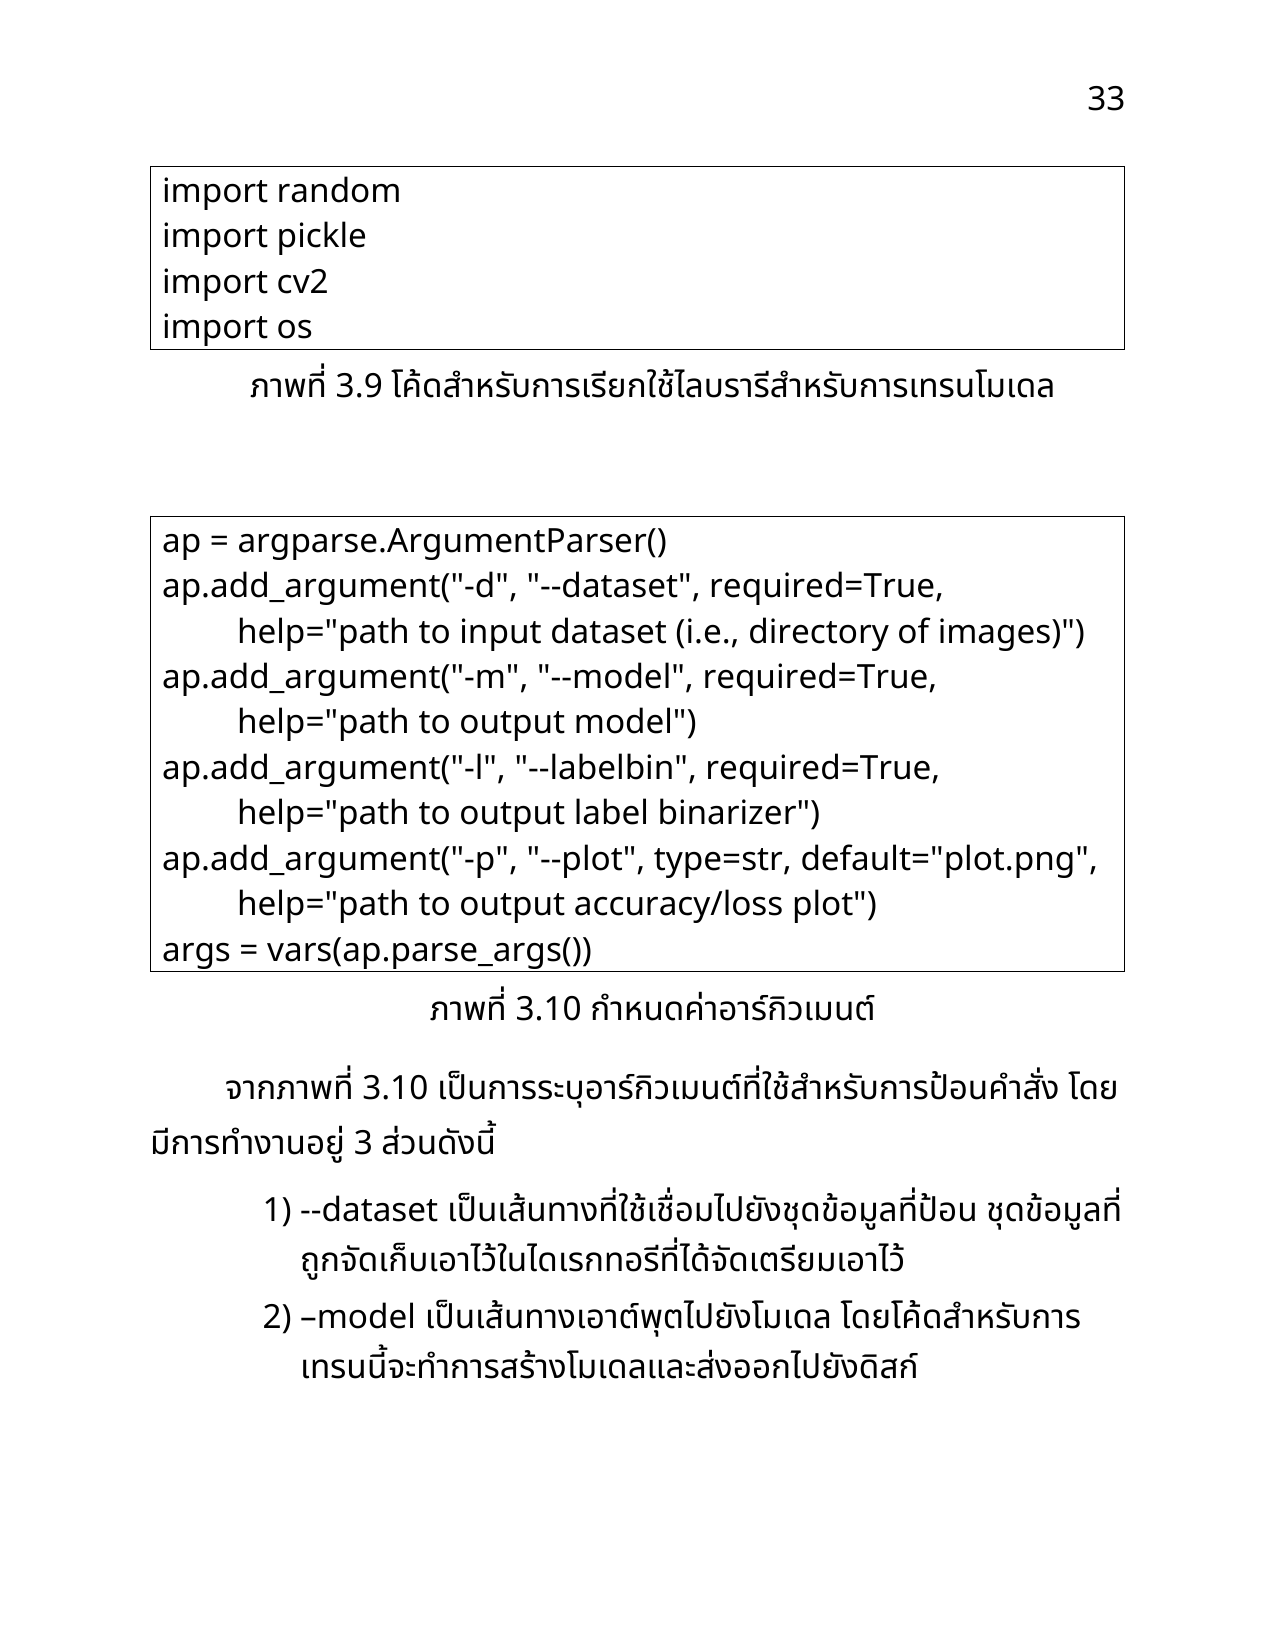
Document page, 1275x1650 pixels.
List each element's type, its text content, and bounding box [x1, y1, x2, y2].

text จากภาพที่ 3.10 เป็นการระบุอาร์กิวเมนต์ที่ใช้สำหรับการป้อนคำสั่ง โดยมีการทำงานอยู่ 3 ส่วนดังนี้ [150, 1064, 1125, 1169]
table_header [151, 167, 1124, 348]
table_header ap = argparse.ArgumentParser() ap.add_argument("-d", "--dataset", required=True, help="path to input dataset (i.e., directory of images)") ap.add_argument("-m", "--model", required=True, help="path to output model") ap.add_argument("-l", "--labelbin", required=True, help="path to output label binarizer") ap.add_argument("-p", "--plot", type=str, default="plot.png", help="path to output accuracy/loss plot") args = vars(ap.parse_args()) [151, 517, 1124, 971]
list --dataset เป็นเส้นทางที่ใช้เชื่อมไปยังชุดข้อมูลที่ป้อน ชุดข้อมูลที่ถูกจัดเก็บเอาไว้ในไดเรกทอรีที่ได้จัดเตรียมเอาไว้ [262, 1186, 1125, 1287]
list –model เป็นเส้นทางเอาต์พุตไปยังโมเดล โดยโค้ดสำหรับการเทรนนี้จะทำการสร้างโมเดลและส่งออกไปยังดิสก์ [262, 1293, 1125, 1394]
